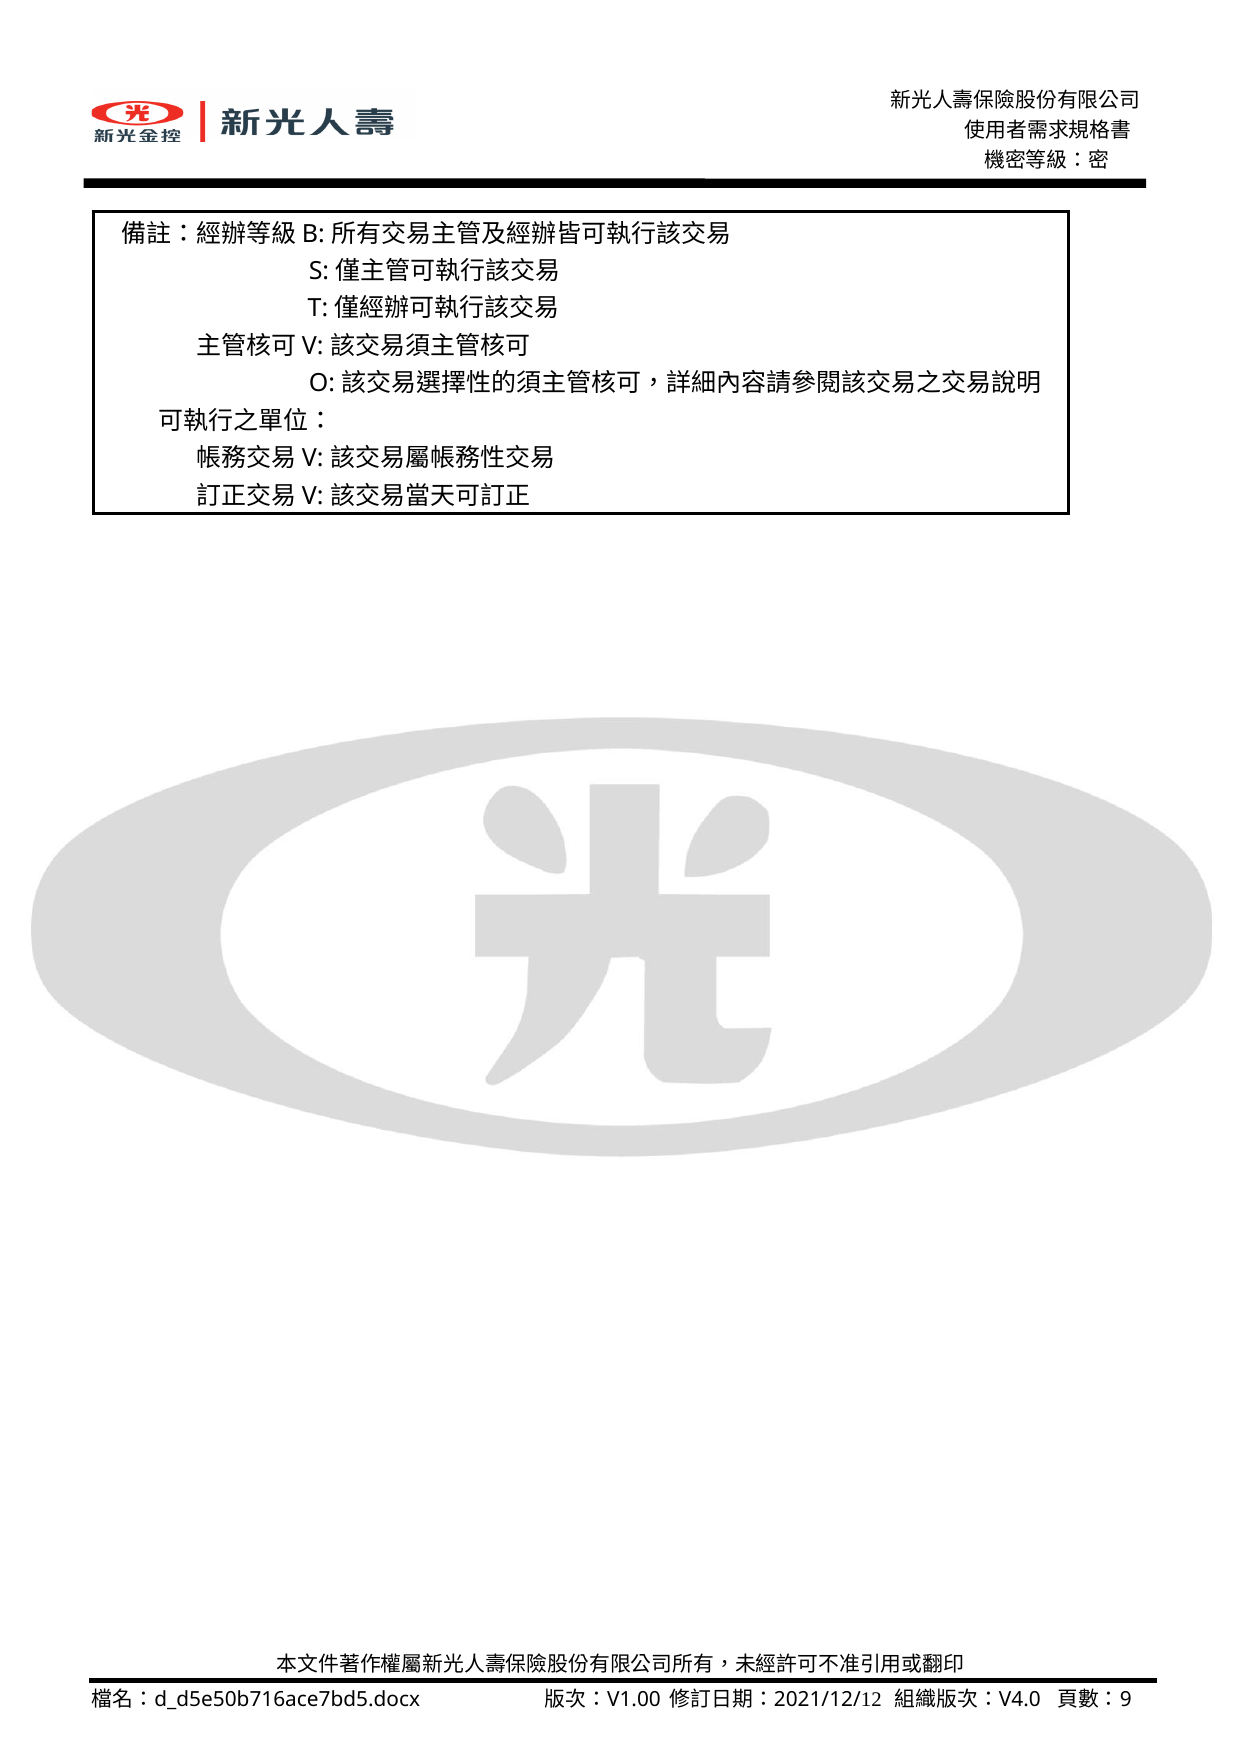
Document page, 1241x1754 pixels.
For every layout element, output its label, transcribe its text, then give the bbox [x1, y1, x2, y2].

picture [91, 86, 417, 142]
table_cell 備註：經辦等級 B: 所有交易主管及經辦皆可執行該交易 S: 僅主管可執行該交易 T: 僅經辦可執行該交易 主管核可 V: 該交易須主管核可 O: 該交易選擇性的須主管核可，詳細內容請參閱該交易之交易說明 可執行之單位： 帳務交易 V: 該交易屬帳務性交易 訂正交易 V: 該交易當天可訂正 [95, 213, 1067, 512]
picture [25, 709, 1215, 1163]
